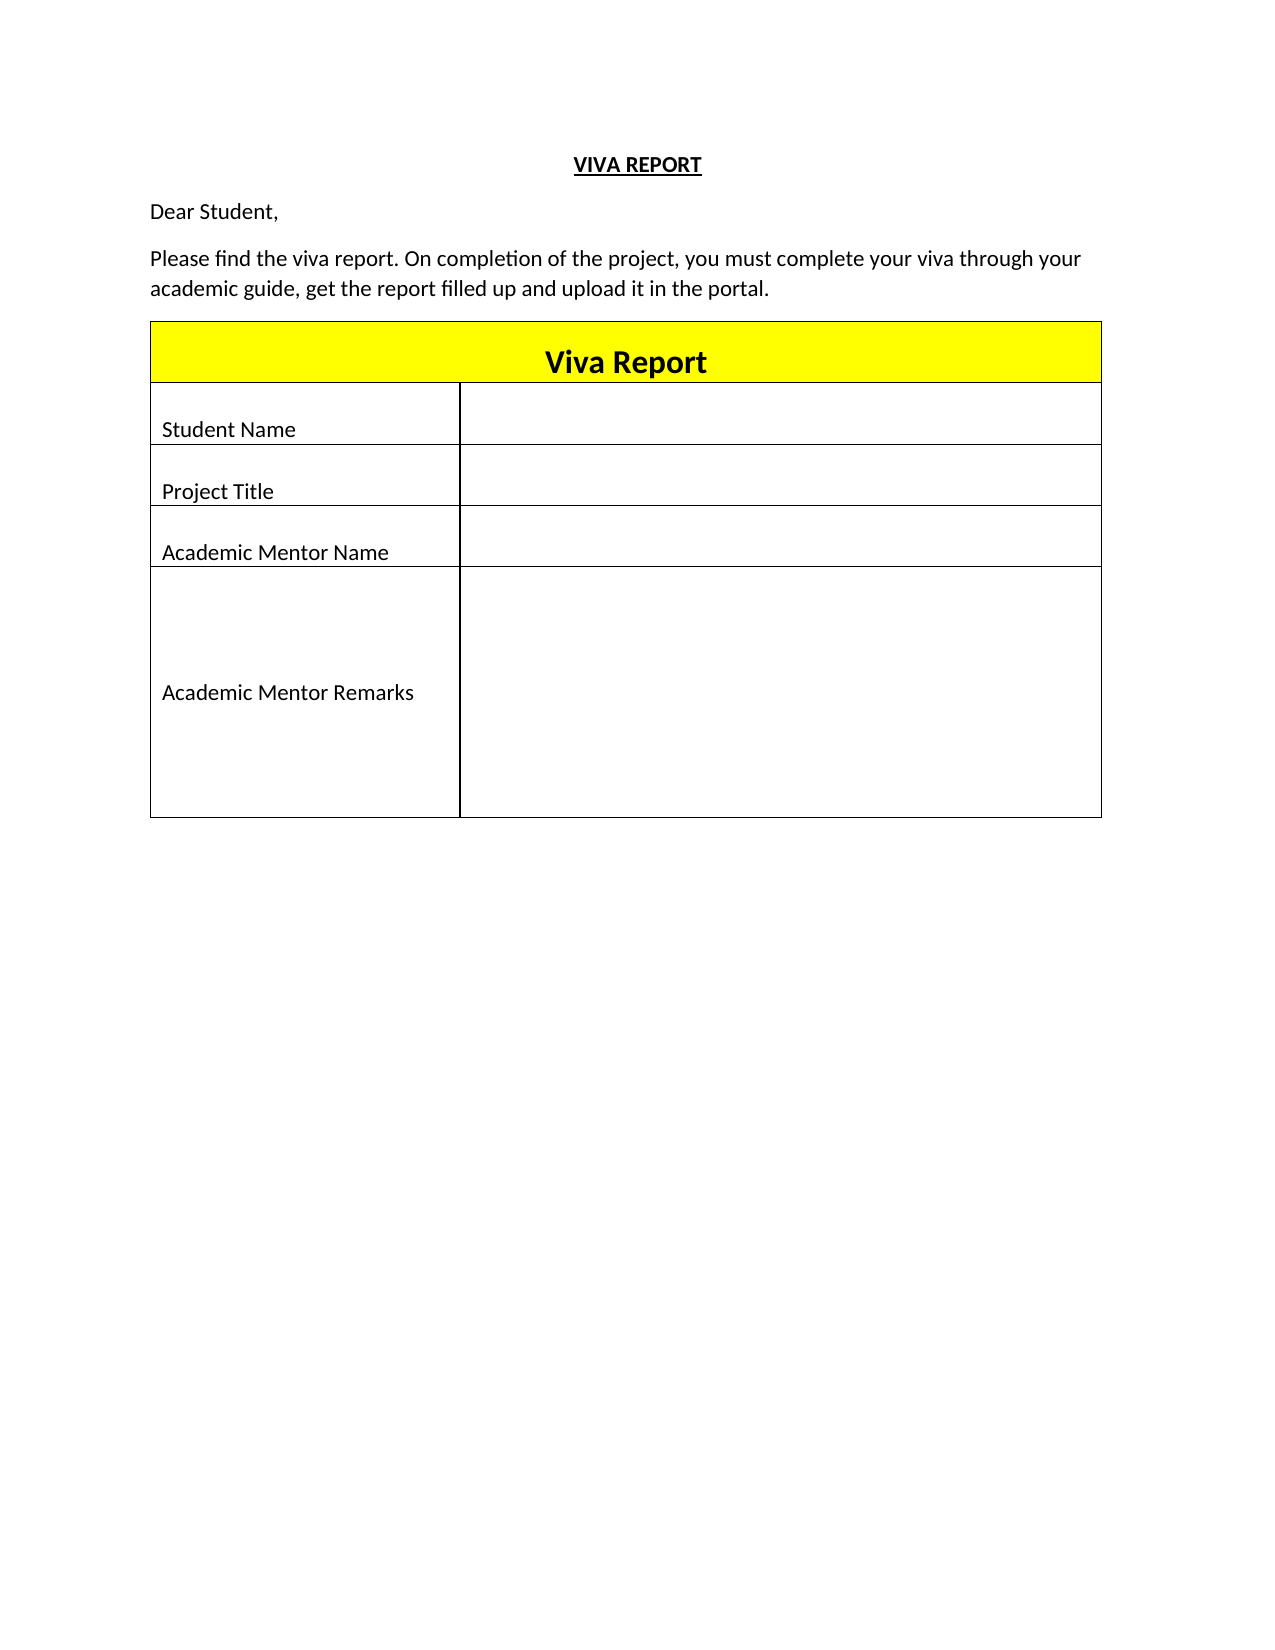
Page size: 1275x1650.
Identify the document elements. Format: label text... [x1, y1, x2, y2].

table_cell Project Title [151, 445, 459, 505]
table_cell [461, 383, 1101, 443]
text VIVA REPORT [150, 150, 1125, 178]
text Dear Student, [150, 197, 1125, 225]
table_cell [461, 445, 1101, 505]
table_header Viva Report [151, 322, 1101, 382]
text Please find the viva report. On completion of the project, you must complete your viva through your academic guide, get the report filled up and upload it in the portal. [150, 244, 1125, 302]
table_cell Student Name [151, 383, 459, 443]
table_cell [461, 567, 1101, 817]
table_cell Academic Mentor Name [151, 506, 459, 566]
table_cell [461, 506, 1101, 566]
table_cell Academic Mentor Remarks [151, 567, 459, 817]
